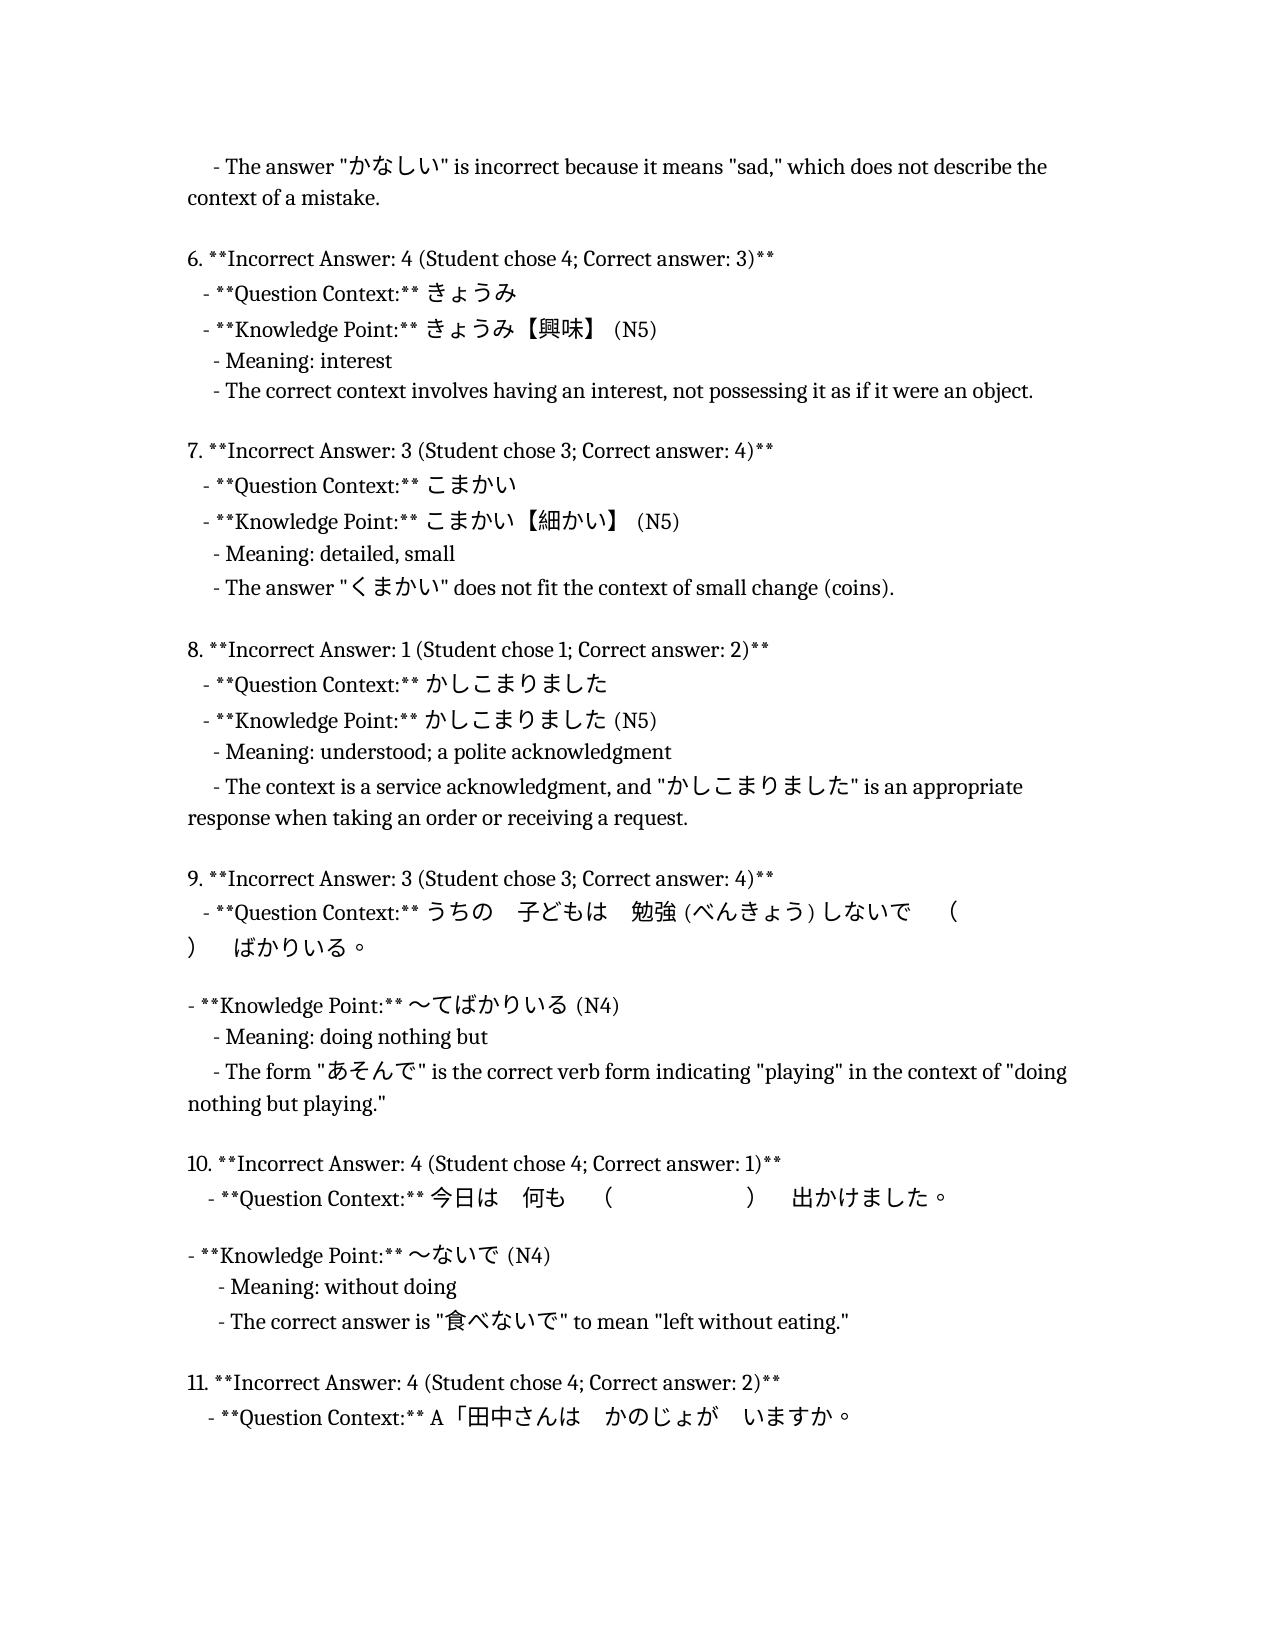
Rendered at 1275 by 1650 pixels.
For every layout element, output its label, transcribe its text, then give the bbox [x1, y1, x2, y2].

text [187, 150, 1087, 963]
text - **Knowledge Point:** ～てばかりいる (N4) - Meaning: doing nothing but - The form "あそんで" is the correct verb form indicating "playing" in the context of "doing nothing but playing." 10. **Incorrect Answer: 4 (Student chose 4; Correct answer: 1)** - **Question Context:** 今日は 何も （ ） 出かけました。 [187, 989, 1087, 1213]
text - **Knowledge Point:** ～ないで (N4) - Meaning: without doing - The correct answer is "食べないで" to mean "left without eating." 11. **Incorrect Answer: 4 (Student chose 4; Correct answer: 2)** - **Question Context:** A「田中さんは かのじょが いますか。 [187, 1238, 1087, 1432]
